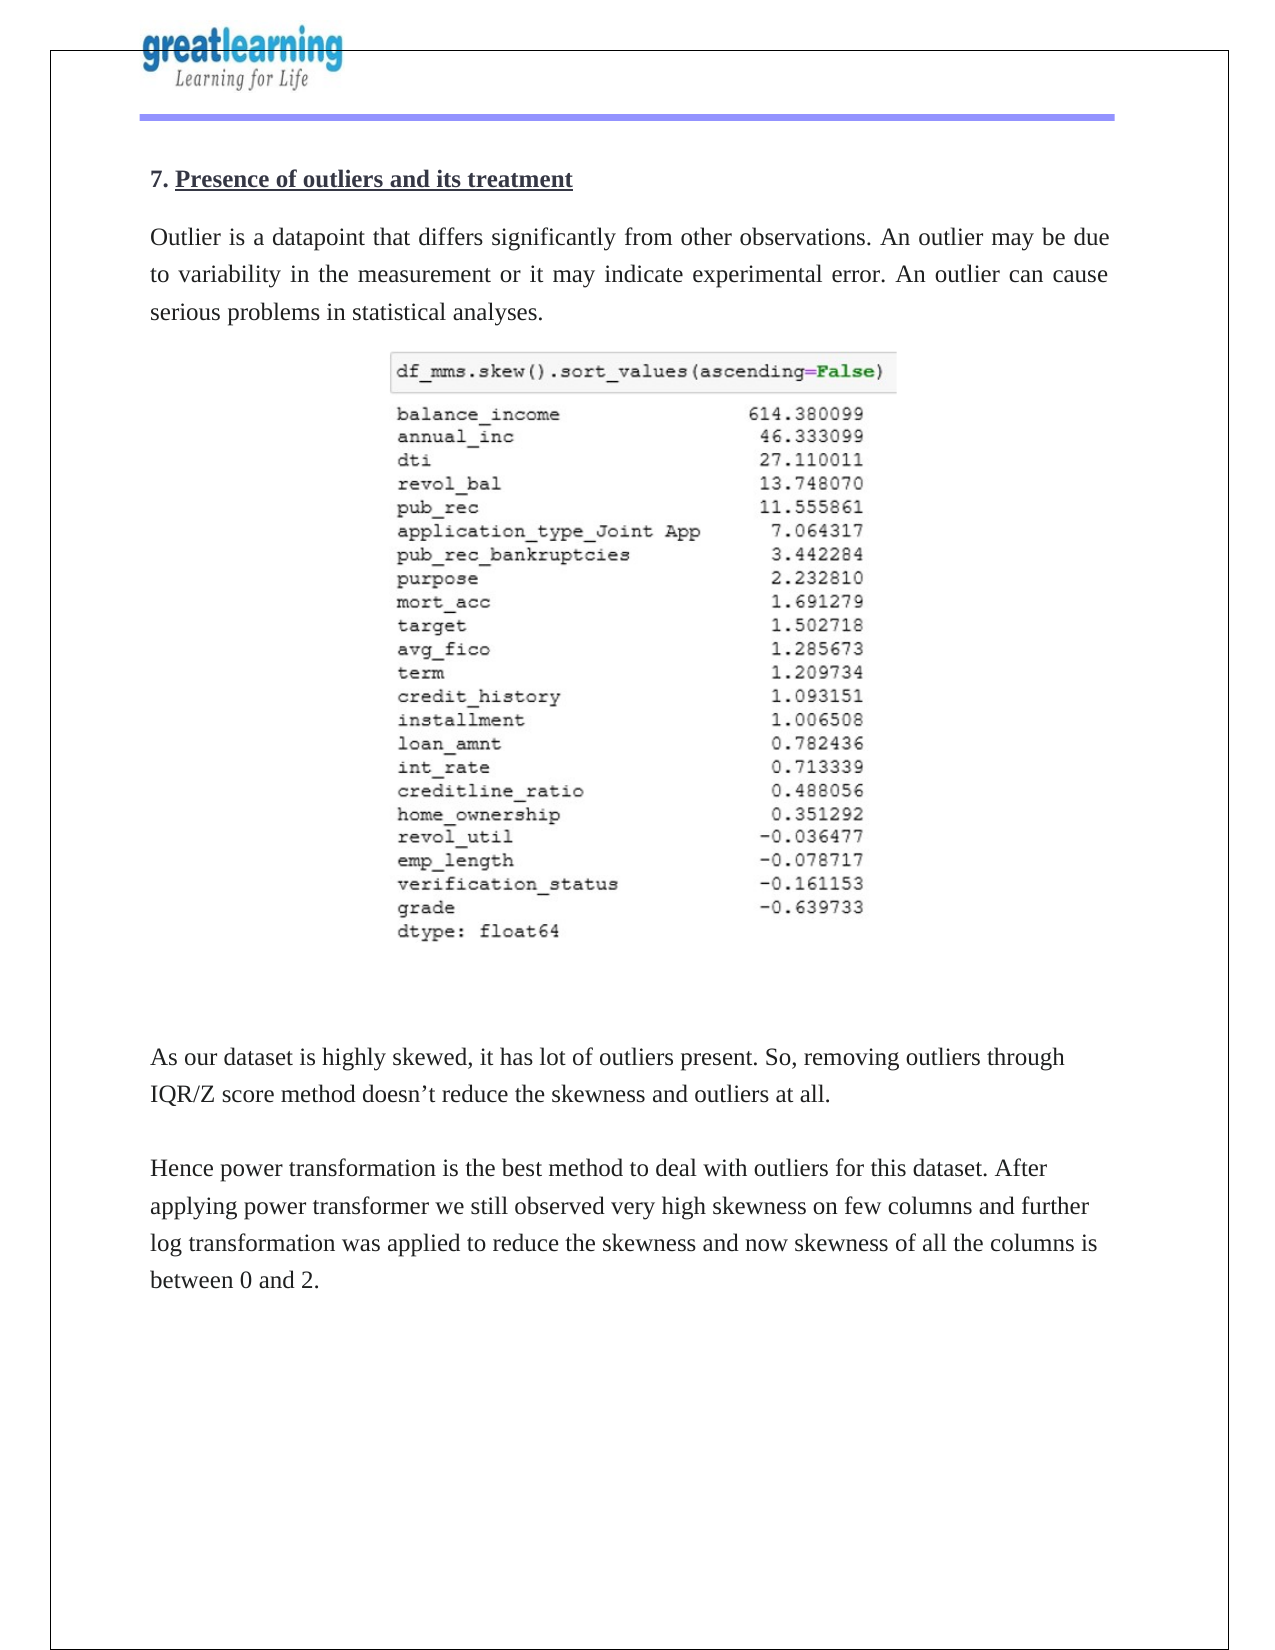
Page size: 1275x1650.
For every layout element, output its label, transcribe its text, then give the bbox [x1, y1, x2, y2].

text Outlier is a datapoint that differs significantly from other observations. An outlier may be due to variability in the measurement or it may indicate experimental error. An outlier can cause serious problems in statistical analyses. [150, 222, 1110, 325]
picture [139, 114, 1115, 121]
subtitle Presence of outliers and its treatment [150, 164, 1228, 193]
picture [139, 51, 345, 93]
picture [139, 20, 345, 50]
text As our dataset is highly skewed, it has lot of outliers present. So, removing outliers through IQR/Z score method doesn’t reduce the skewness and outliers at all. [150, 1042, 1067, 1108]
picture [389, 351, 897, 943]
text Hence power transformation is the best method to deal with outliers for this dataset. After applying power transformer we still observed very high skewness on few columns and further log transformation was applied to reduce the skewness and now skewness of all the columns is between 0 and 2. [150, 1153, 1098, 1294]
